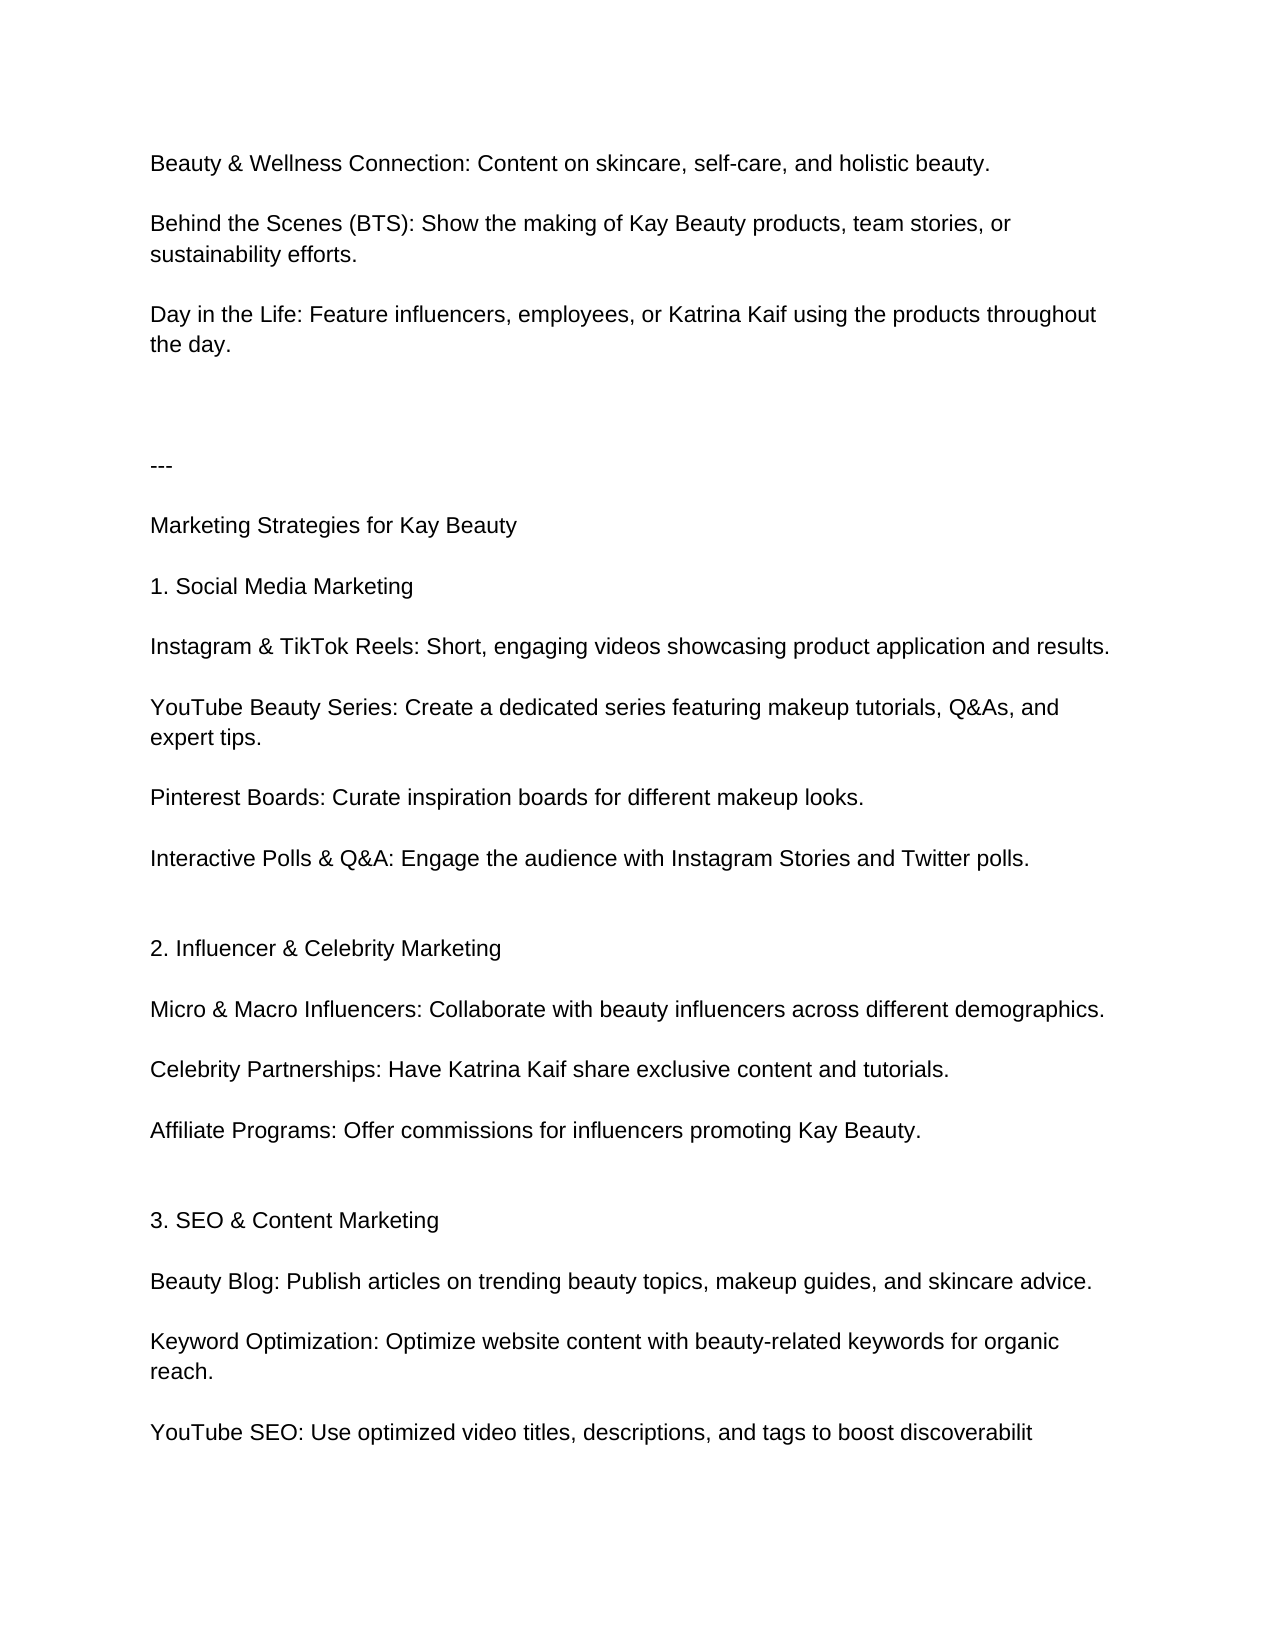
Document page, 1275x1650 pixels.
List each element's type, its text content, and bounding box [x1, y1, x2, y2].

text Interactive Polls & Q&A: Engage the audience with Instagram Stories and Twitter polls. [150, 845, 1125, 871]
text YouTube Beauty Series: Create a dedicated series featuring makeup tutorials, Q&As, and expert tips. [150, 694, 1125, 750]
text 2. Influencer & Celebrity Marketing [150, 935, 1125, 962]
text Celebrity Partnerships: Have Katrina Kaif share exclusive content and tutorials. [150, 1056, 1125, 1083]
text --- [150, 452, 1125, 478]
text Beauty Blog: Publish articles on trending beauty topics, makeup guides, and skincare advice. [150, 1268, 1125, 1294]
text YouTube SEO: Use optimized video titles, descriptions, and tags to boost discoverabilit [150, 1419, 1125, 1445]
text Pinterest Boards: Curate inspiration boards for different makeup looks. [150, 784, 1125, 811]
text Beauty & Wellness Connection: Content on skincare, self-care, and holistic beauty. [150, 150, 1125, 176]
text Instagram & TikTok Reels: Short, engaging videos showcasing product application and results. [150, 633, 1125, 660]
text Affiliate Programs: Offer commissions for influencers promoting Kay Beauty. [150, 1117, 1125, 1143]
text 3. SEO & Content Marketing [150, 1207, 1125, 1234]
text Day in the Life: Feature influencers, employees, or Katrina Kaif using the products throughout the day. [150, 301, 1125, 358]
text Behind the Scenes (BTS): Show the making of Kay Beauty products, team stories, or sustainability efforts. [150, 210, 1125, 267]
text Keyword Optimization: Optimize website content with beauty-related keywords for organic reach. [150, 1328, 1125, 1385]
text Marketing Strategies for Kay Beauty [150, 512, 1125, 539]
text Micro & Macro Influencers: Collaborate with beauty influencers across different demographics. [150, 996, 1125, 1022]
text 1. Social Media Marketing [150, 573, 1125, 599]
